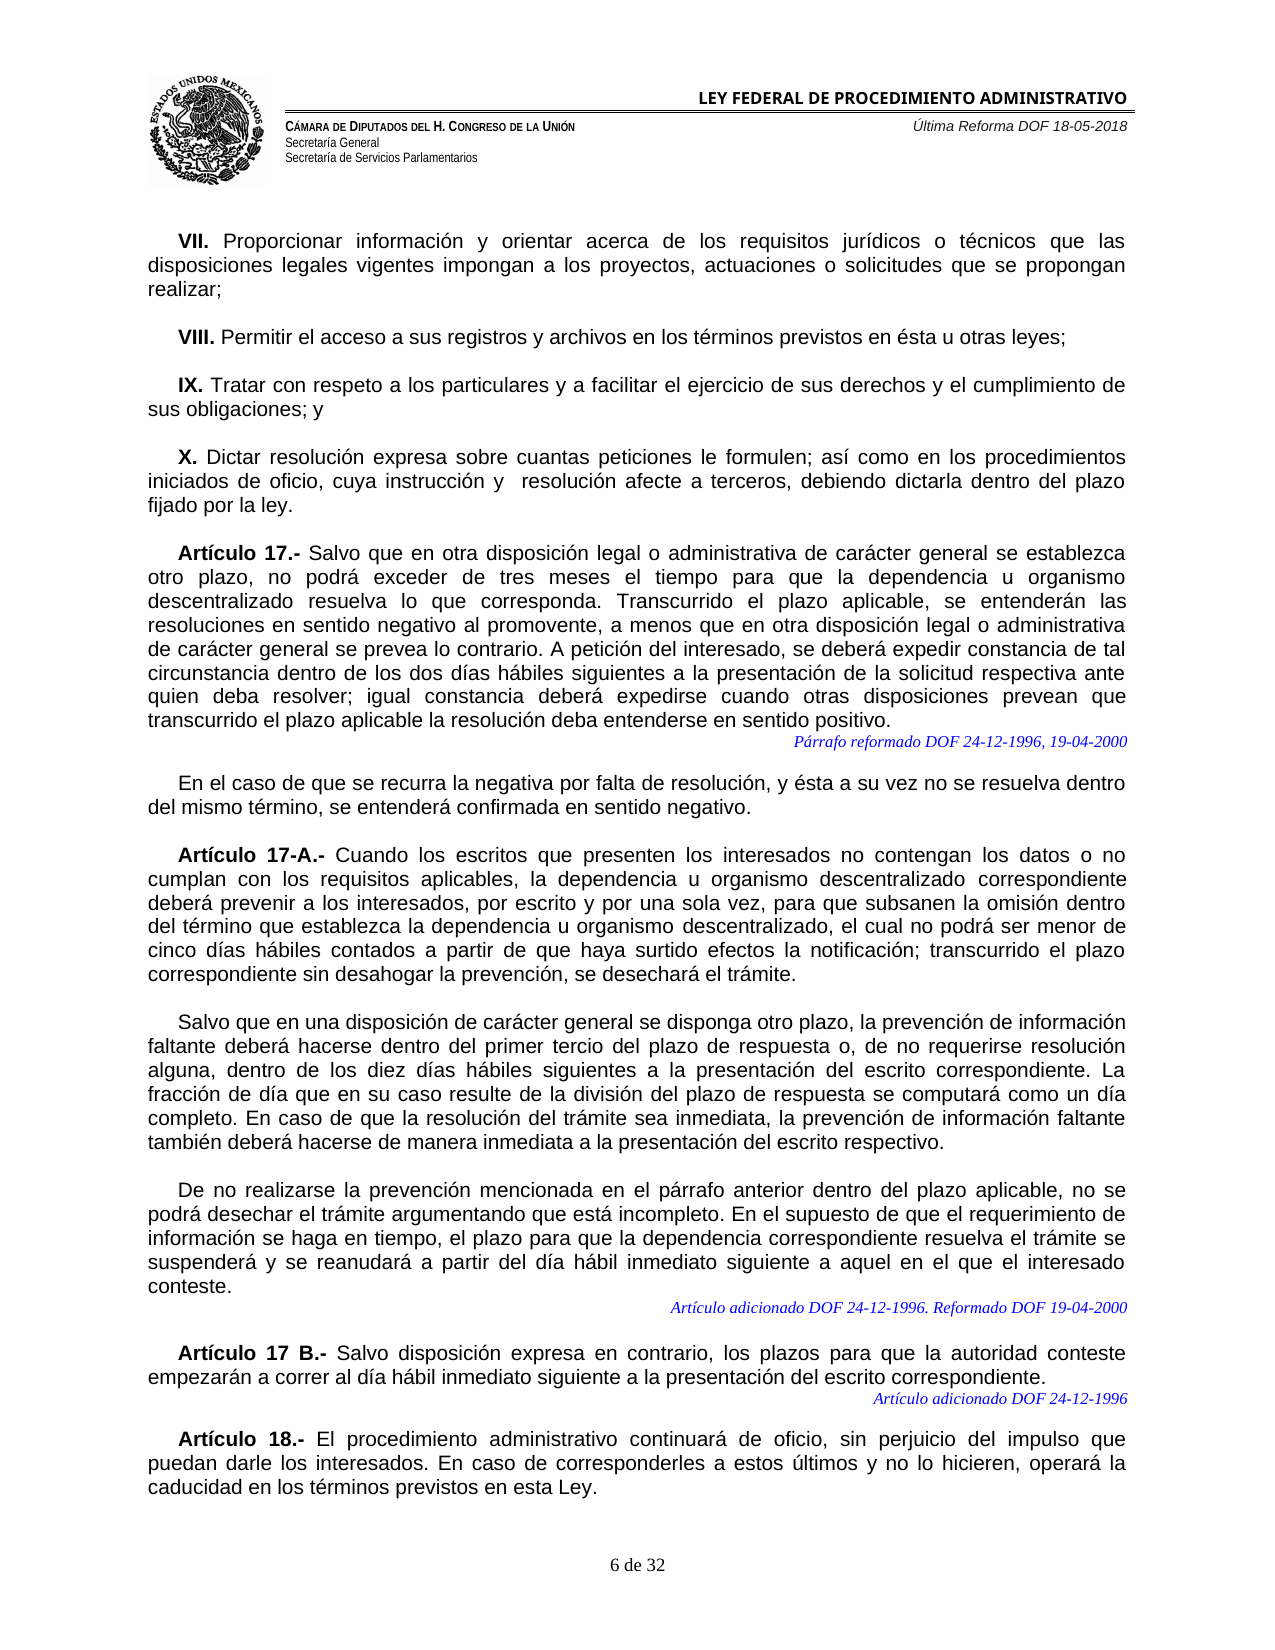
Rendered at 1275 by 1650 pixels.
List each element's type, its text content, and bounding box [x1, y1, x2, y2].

text Artículo adicionado DOF 24-12-1996. Reformado DOF 19-04-2000 [148, 1298, 1127, 1317]
text Artículo 17 B.- Salvo disposición expresa en contrario, los plazos para que la autoridad conteste empezarán a correr al día hábil inmediato siguiente a la presentación del escrito correspondiente. [148, 1341, 1127, 1389]
text De no realizarse la prevención mencionada en el párrafo anterior dentro del plazo aplicable, no se podrá desechar el trámite argumentando que está incompleto. En el supuesto de que el requerimiento de información se haga en tiempo, el plazo para que la dependencia correspondiente resuelva el trámite se suspenderá y se reanudará a partir del día hábil inmediato siguiente a aquel en el que el interesado conteste. [148, 1178, 1127, 1298]
text IX. Tratar con respeto a los particulares y a facilitar el ejercicio de sus derechos y el cumplimiento de sus obligaciones; y [148, 373, 1127, 421]
text VII. Proporcionar información y orientar acerca de los requisitos jurídicos o técnicos que las disposiciones legales vigentes impongan a los proyectos, actuaciones o solicitudes que se propongan realizar; [148, 229, 1127, 301]
text Artículo 18.- El procedimiento administrativo continuará de oficio, sin perjuicio del impulso que puedan darle los interesados. En caso de corresponderles a estos últimos y no lo hicieren, operará la caducidad en los términos previstos en esta Ley. [148, 1427, 1127, 1499]
text Párrafo reformado DOF 24-12-1996, 19-04-2000 [148, 732, 1127, 751]
text Salvo que en una disposición de carácter general se disponga otro plazo, la prevención de información faltante deberá hacerse dentro del primer tercio del plazo de respuesta o, de no requerirse resolución alguna, dentro de los diez días hábiles siguientes a la presentación del escrito correspondiente. La fracción de día que en su caso resulte de la división del plazo de respuesta se computará como un día completo. En caso de que la resolución del trámite sea inmediata, la prevención de información faltante también deberá hacerse de manera inmediata a la presentación del escrito respectivo. [148, 1010, 1127, 1154]
text Artículo adicionado DOF 24-12-1996 [148, 1389, 1127, 1408]
text VIII. Permitir el acceso a sus registros y archivos en los términos previstos en ésta u otras leyes; [148, 325, 1127, 349]
text Artículo 17.- Salvo que en otra disposición legal o administrativa de carácter general se establezca otro plazo, no podrá exceder de tres meses el tiempo para que la dependencia u organismo descentralizado resuelva lo que corresponda. Transcurrido el plazo aplicable, se entenderán las resoluciones en sentido negativo al promovente, a menos que en otra disposición legal o administrativa de carácter general se prevea lo contrario. A petición del interesado, se deberá expedir constancia de tal circunstancia dentro de los dos días hábiles siguientes a la presentación de la solicitud respectiva ante quien deba resolver; igual constancia deberá expedirse cuando otras disposiciones prevean que transcurrido el plazo aplicable la resolución deba entenderse en sentido positivo. [148, 541, 1127, 732]
text X. Dictar resolución expresa sobre cuantas peticiones le formulen; así como en los procedimientos iniciados de oficio, cuya instrucción y resolución afecte a terceros, debiendo dictarla dentro del plazo fijado por la ley. [148, 445, 1127, 517]
text Artículo 17-A.- Cuando los escritos que presenten los interesados no contengan los datos o no cumplan con los requisitos aplicables, la dependencia u organismo descentralizado correspondiente deberá prevenir a los interesados, por escrito y por una sola vez, para que subsanen la omisión dentro del término que establezca la dependencia u organismo descentralizado, el cual no podrá ser menor de cinco días hábiles contados a partir de que haya surtido efectos la notificación; transcurrido el plazo correspondiente sin desahogar la prevención, se desechará el trámite. [148, 842, 1127, 986]
text En el caso de que se recurra la negativa por falta de resolución, y ésta a su vez no se resuelva dentro del mismo término, se entenderá confirmada en sentido negativo. [148, 771, 1127, 818]
